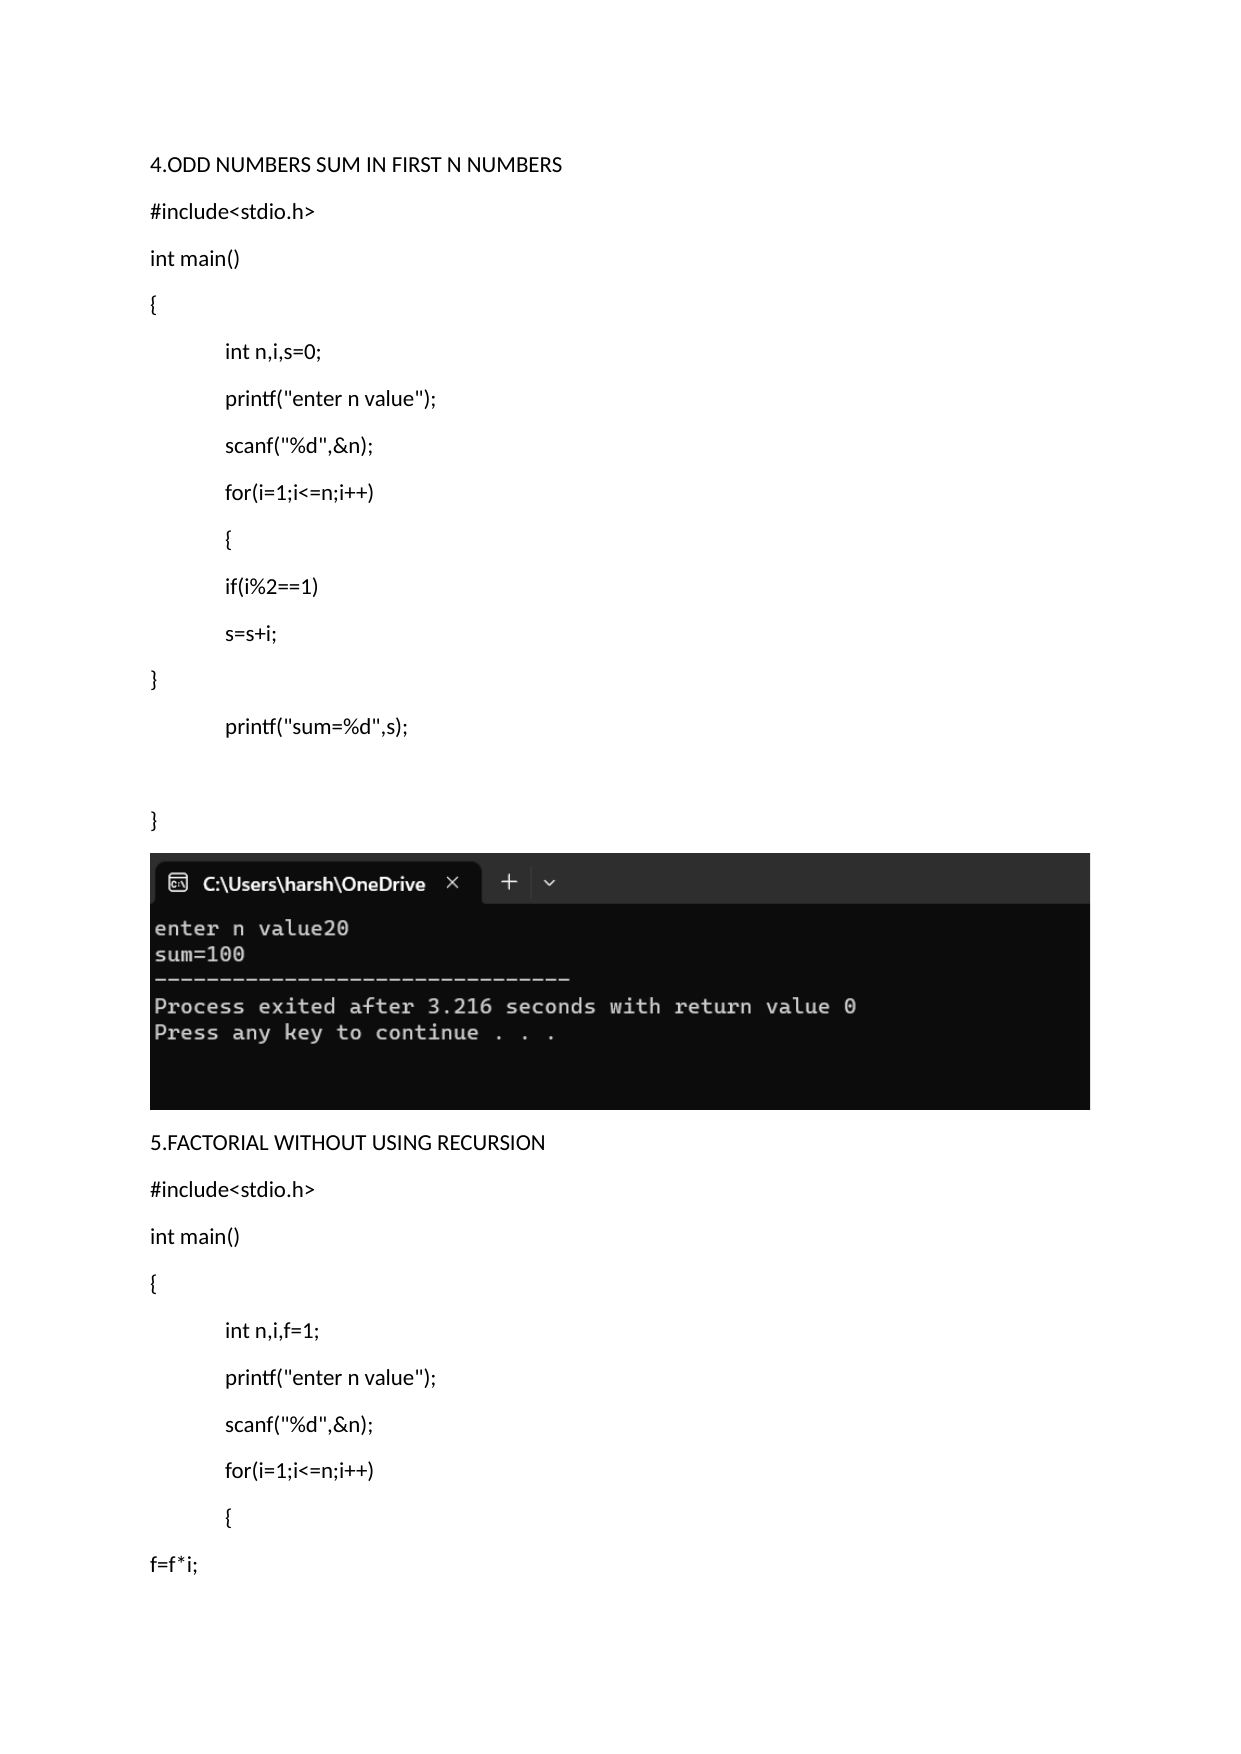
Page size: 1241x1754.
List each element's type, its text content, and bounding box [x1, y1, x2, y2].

text { [150, 1503, 1090, 1531]
text for(i=1;i<=n;i++) [150, 1457, 1090, 1484]
text for(i=1;i<=n;i++) [150, 478, 1090, 506]
text scanf("%d",&n); [150, 1410, 1090, 1438]
text f=f*i; [150, 1550, 1090, 1578]
text int n,i,f=1; [150, 1316, 1090, 1344]
text scanf("%d",&n); [150, 431, 1090, 459]
text printf("sum=%d",s); [150, 712, 1090, 741]
text { [150, 525, 1090, 553]
text } [150, 666, 1090, 694]
text { [150, 291, 1090, 319]
picture [150, 853, 1091, 1110]
text #include<stdio.h> [150, 1175, 1090, 1203]
text s=s+i; [150, 619, 1090, 647]
text { [150, 1269, 1090, 1297]
text } [150, 806, 1090, 834]
text int n,i,s=0; [150, 337, 1090, 366]
text int main() [150, 244, 1090, 272]
text 5.FACTORIAL WITHOUT USING RECURSION [150, 1128, 1090, 1156]
text printf("enter n value"); [150, 1363, 1090, 1391]
text 4.ODD NUMBERS SUM IN FIRST N NUMBERS [150, 150, 1090, 178]
text if(i%2==1) [150, 572, 1090, 600]
text #include<stdio.h> [150, 197, 1090, 225]
text printf("enter n value"); [150, 384, 1090, 412]
text int main() [150, 1222, 1090, 1250]
